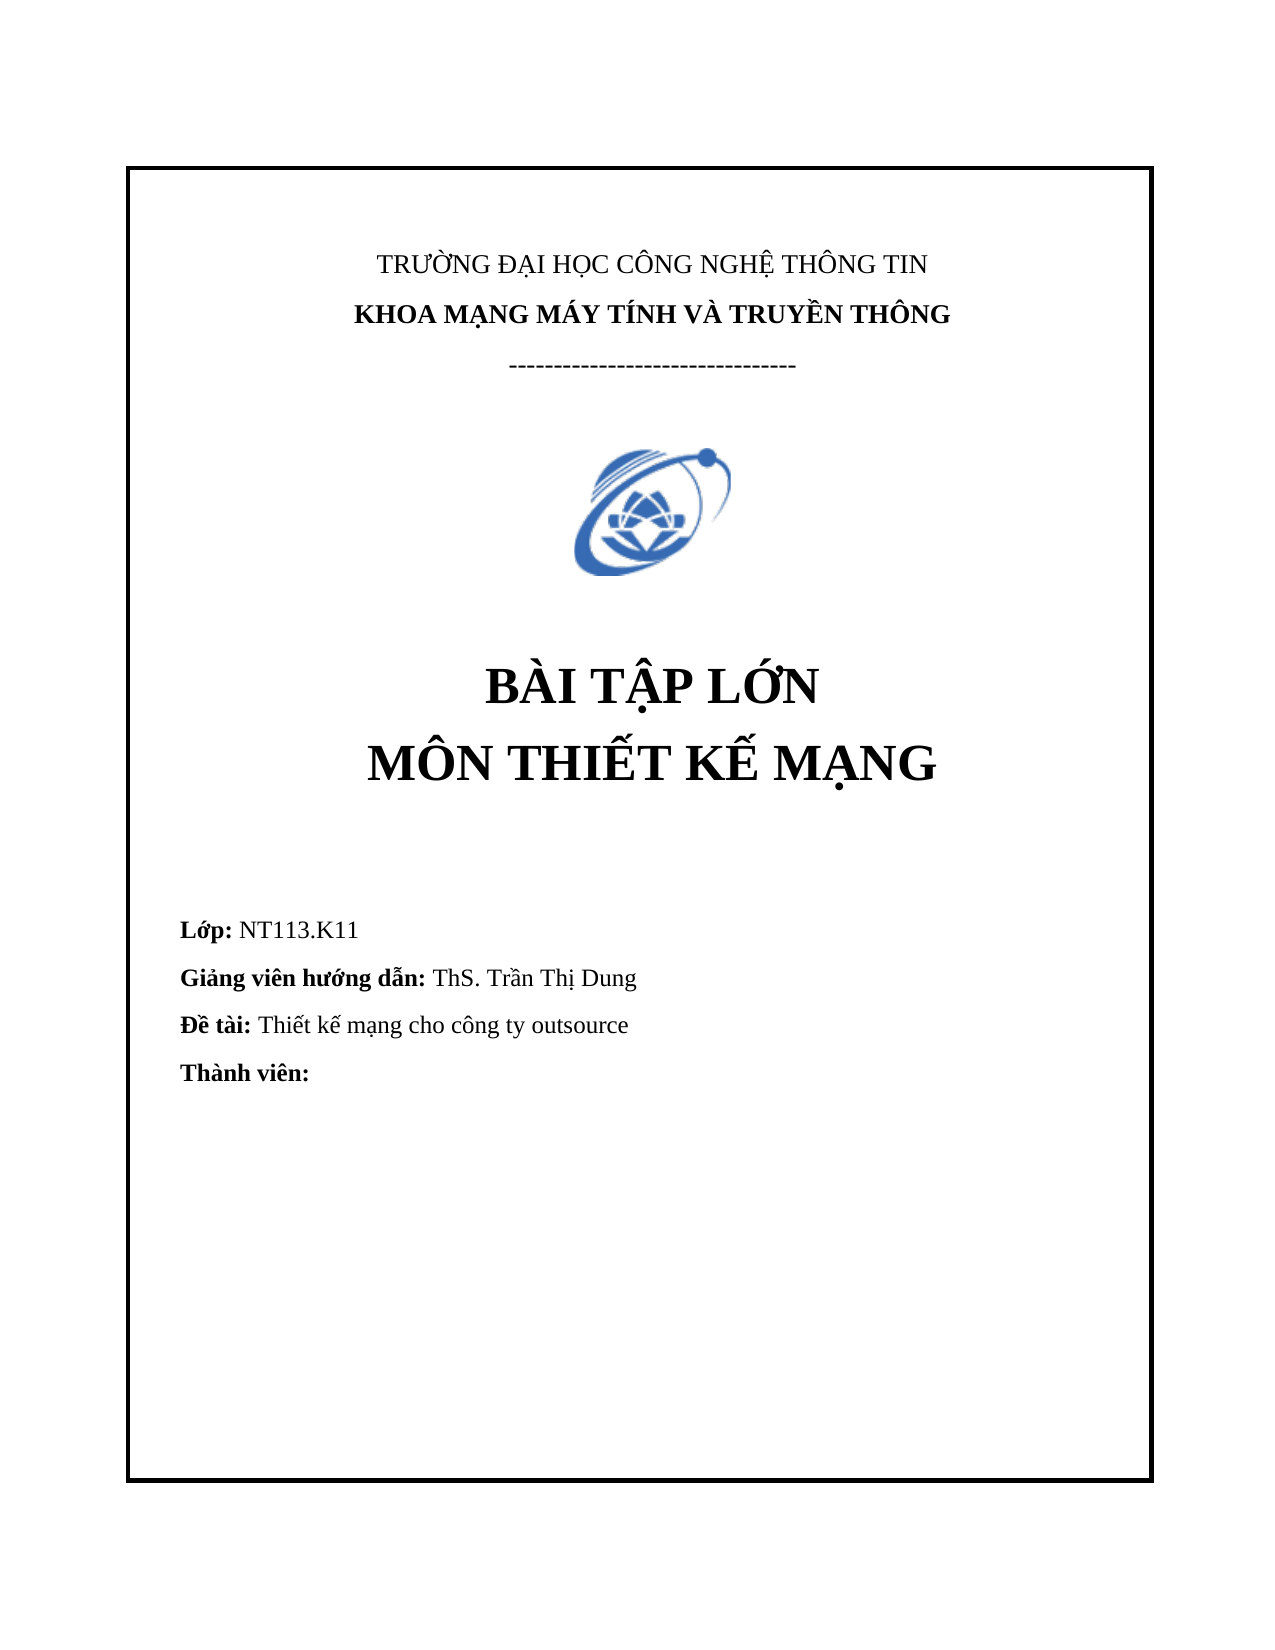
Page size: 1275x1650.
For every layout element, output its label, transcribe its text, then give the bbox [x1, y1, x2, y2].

text KHOA MẠNG MÁY TÍNH VÀ TRUYỀN THÔNG [180, 298, 1125, 329]
text Giảng viên hướng dẫn: ThS. Trần Thị Dung [180, 963, 1125, 991]
text Lớp: NT113.K11 [180, 915, 1125, 944]
text Thành viên: [180, 1058, 1125, 1087]
text MÔN THIẾT KẾ MẠNG [180, 732, 1125, 792]
picture [574, 448, 731, 576]
text TRƯỜNG ĐẠI HỌC CÔNG NGHỆ THÔNG TIN [180, 248, 1125, 279]
text BÀI TẬP LỚN [180, 655, 1125, 715]
text -------------------------------- [180, 348, 1125, 379]
text Đề tài: Thiết kế mạng cho công ty outsource [180, 1010, 1125, 1039]
